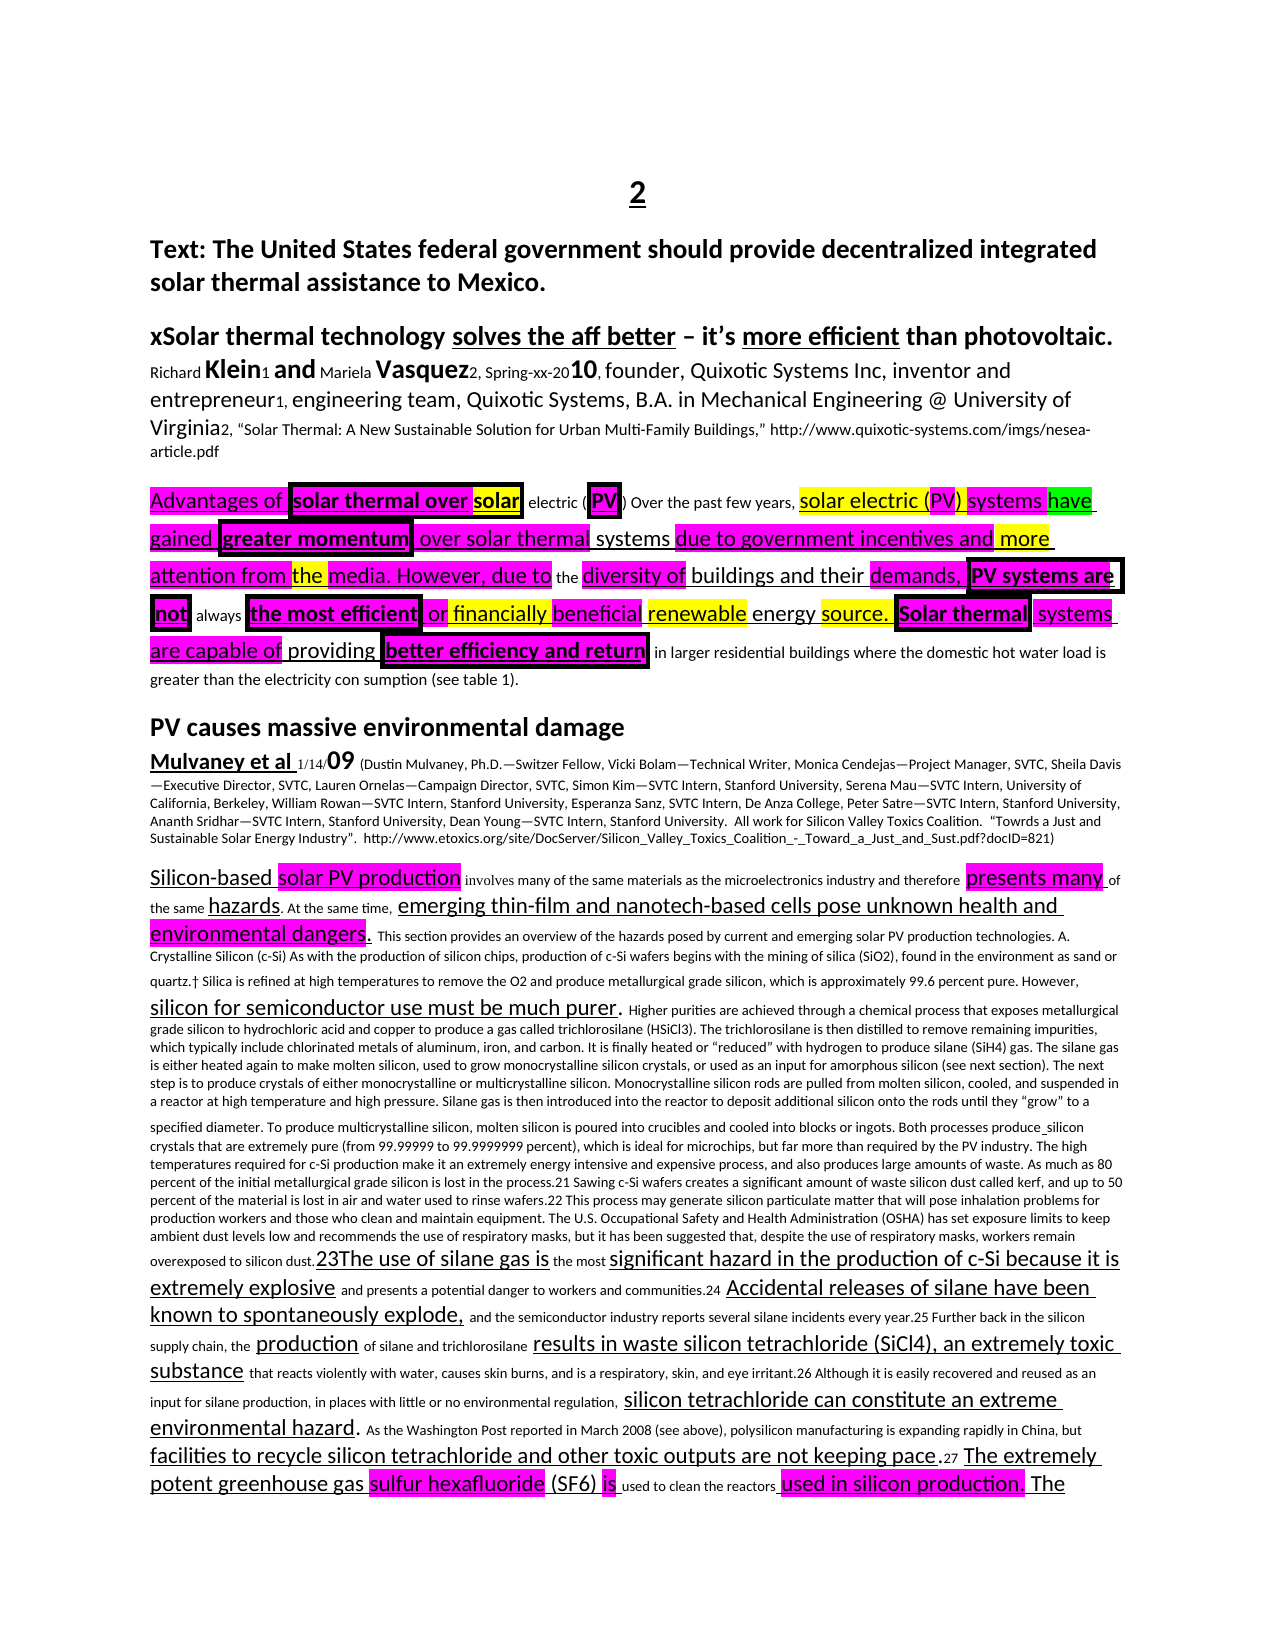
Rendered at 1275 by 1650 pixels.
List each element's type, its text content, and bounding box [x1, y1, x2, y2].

subtitle 2 [150, 171, 1125, 212]
text Richard Klein1 and Mariela Vasquez2, Spring-xx-2010, founder, Quixotic Systems Inc, inventor and entrepreneur1, engineering team, Quixotic Systems, B.A. in Mechanical Engineering @ University of Virginia2, “Solar Thermal: A New Sustainable Solution for Urban Multi-Family Buildings,” http://www.quixotic-systems.com/imgs/nesea-article.pdf [150, 352, 1125, 462]
text Advantages of solar thermal over solar electric (PV) Over the past few years, solar electric (PV) systems have gained greater momentum over solar thermal systems due to government incentives and more attention from the media. However, due to the diversity of buildings and their demands, PV systems are not always the most efficient or financially beneficial renewable energy source. Solar thermal systems are capable of providing better efficiency and return in larger residential buildings where the domestic hot water load is greater than the electricity con sumption (see table 1). [150, 594, 1125, 689]
text Mulvaney et al 1/14/09 (Dustin Mulvaney, Ph.D.—Switzer Fellow, Vicki Bolam—Technical Writer, Monica Cendejas—Project Manager, SVTC, Sheila Davis—Executive Director, SVTC, Lauren Ornelas—Campaign Director, SVTC, Simon Kim—SVTC Intern, Stanford University, Serena Mau—SVTC Intern, University of California, Berkeley, William Rowan—SVTC Intern, Stanford University, Esperanza Sanz, SVTC Intern, De Anza College, Peter Satre—SVTC Intern, Stanford University, Ananth Sridhar—SVTC Intern, Stanford University, Dean Young—SVTC Intern, Stanford University. All work for Silicon Valley Toxics Coalition. “Towrds a Just and Sustainable Solar Energy Industry”. http://www.etoxics.org/site/DocServer/Silicon_Valley_Toxics_Coalition_-_Toward_a_Just_and_Sust.pdf?docID=821) [150, 743, 1125, 847]
subtitle Text: The United States federal government should provide decentralized integrated solar thermal assistance to Mexico. [150, 232, 1125, 298]
subtitle xSolar thermal technology solves the aff better – it’s more efficient than photovoltaic. [150, 319, 1125, 352]
subtitle PV causes massive environmental damage [150, 710, 1125, 743]
text Advantages of solar thermal over solar electric (PV) Over the past few years, solar electric (PV) systems have gained greater momentum over solar thermal systems due to government incentives and more attention from the media. However, due to the diversity of buildings and their demands, PV systems are not always the most efficient or financially beneficial renewable energy source. Solar thermal systems are capable of providing better efficiency and return in larger residential buildings where the domestic hot water load is greater than the electricity con sumption (see table 1). [150, 482, 1125, 660]
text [150, 863, 1125, 1497]
